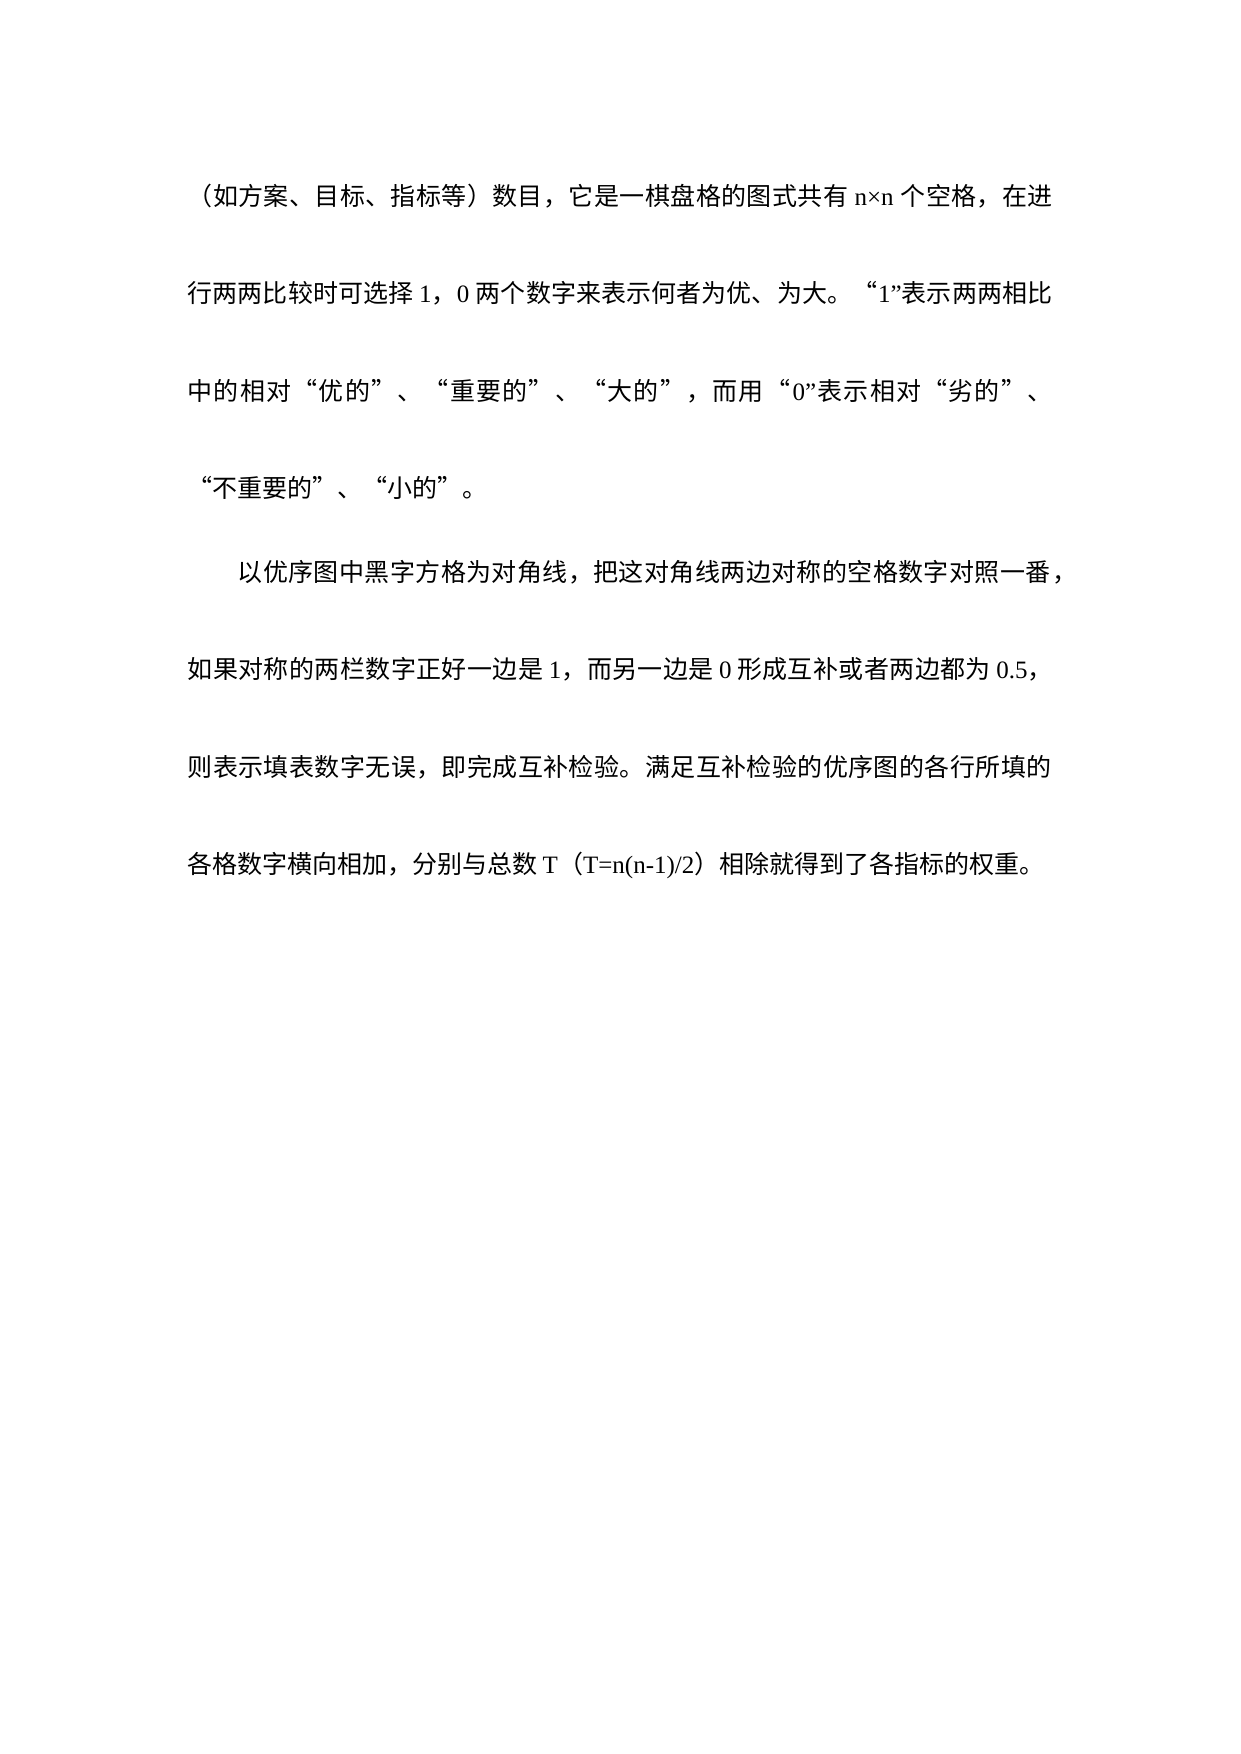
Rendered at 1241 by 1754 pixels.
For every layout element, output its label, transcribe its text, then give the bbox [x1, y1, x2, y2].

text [187, 162, 1053, 519]
text 以优序图中黑字方格为对角线，把这对角线两边对称的空格数字对照一番，如果对称的两栏数字正好一边是1，而另一边是0形成互补或者两边都为0.5，则表示填表数字无误，即完成互补检验。满足互补检验的优序图的各行所填的各格数字横向相加，分别与总数T（T=n(n-1)/2）相除就得到了各指标的权重。 [187, 538, 1053, 895]
